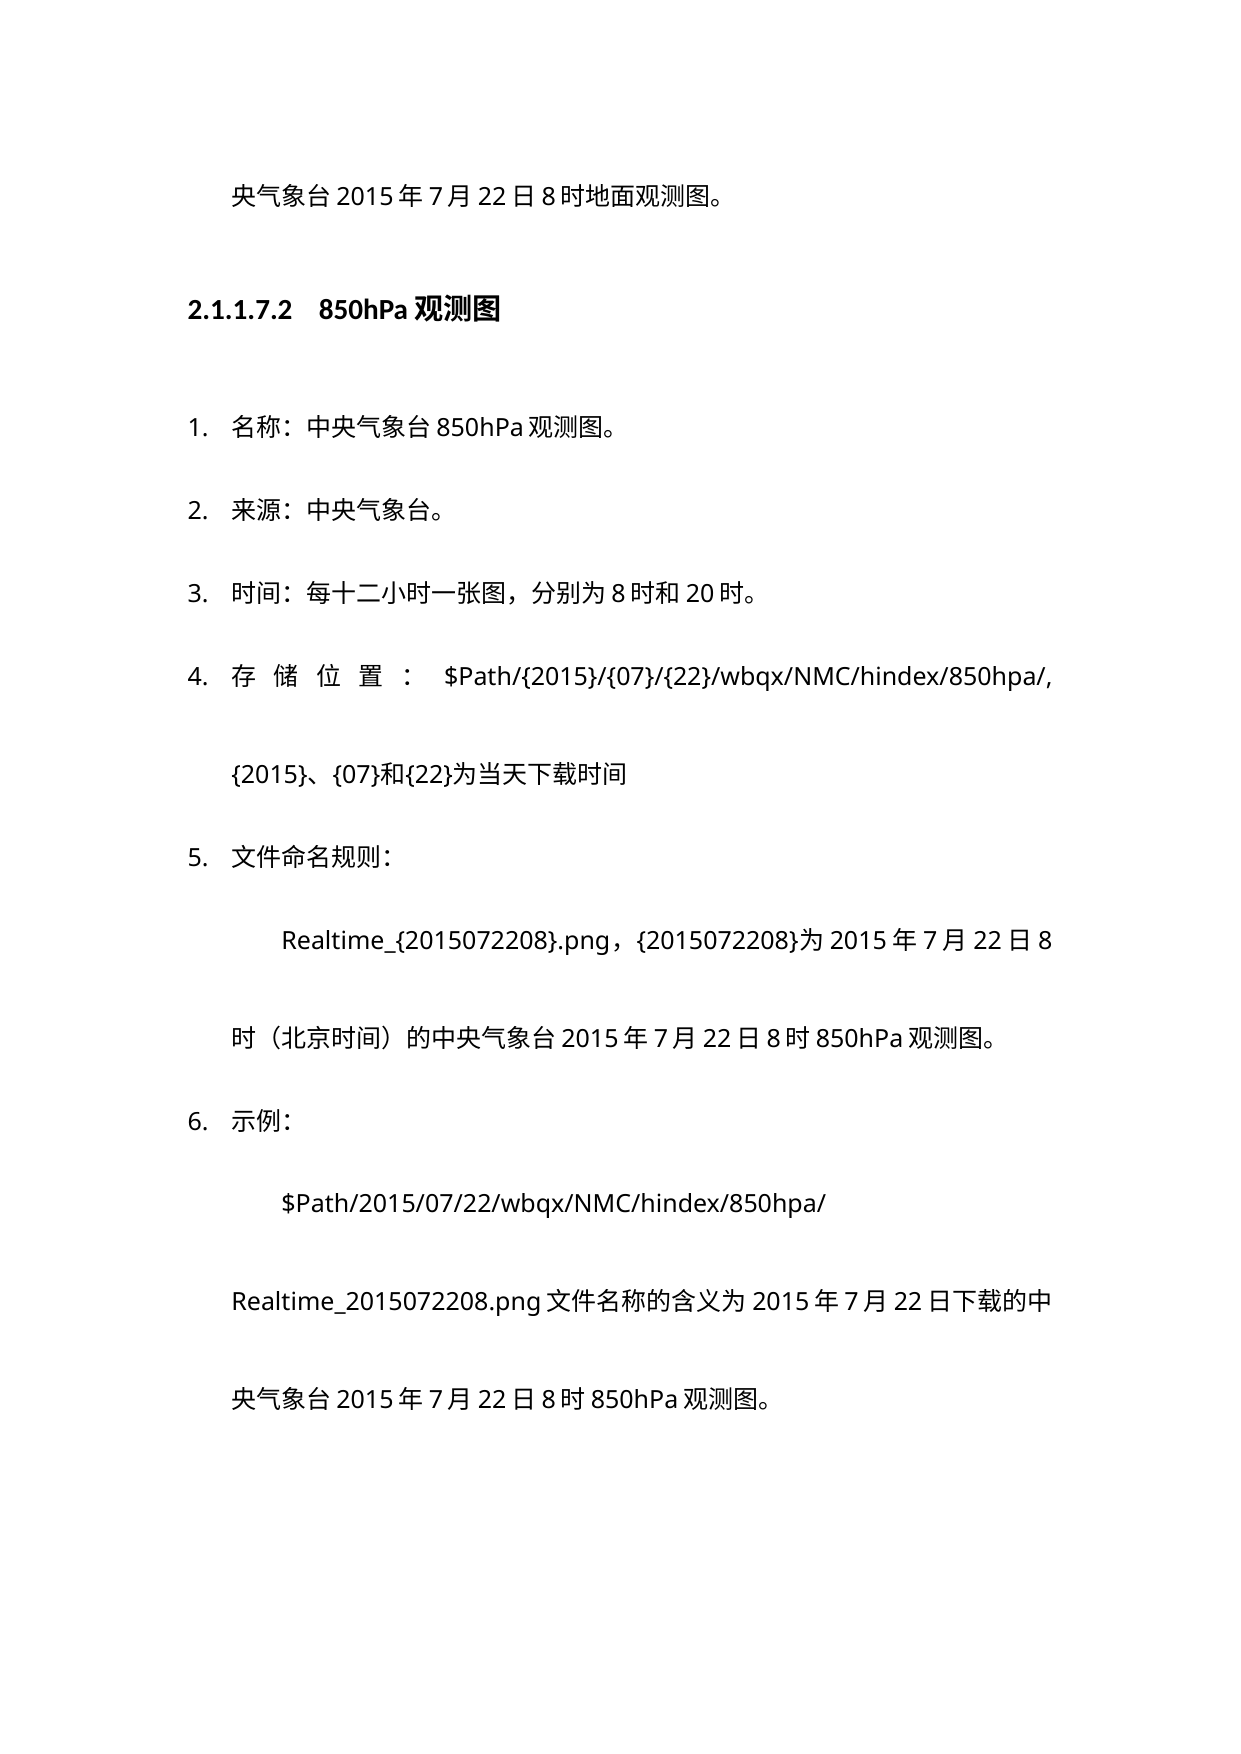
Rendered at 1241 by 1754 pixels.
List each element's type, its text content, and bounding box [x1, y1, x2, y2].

list 来源：中央气象台。 [187, 476, 1053, 541]
list 名称：中央气象台850hPa观测图。 [187, 393, 1053, 458]
list 时间：每十二小时一张图，分别为8时和20时。 [187, 559, 1053, 624]
list 文件命名规则： [187, 823, 1053, 888]
list 示例： [187, 1087, 1053, 1152]
list 存储位置：$Path/{2015}/{07}/{22}/wbqx/NMC/hindex/850hpa/,{2015}、{07}和{22}为当天下载时间 [187, 642, 1053, 805]
list Realtime_{2015072208}.png，{2015072208}为2015年7月22日8时（北京时间）的中央气象台2015年7月22日8时850hPa观测图。 [231, 906, 1053, 1069]
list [231, 162, 1053, 227]
list $Path/2015/07/22/wbqx/NMC/hindex/850hpa/Realtime_2015072208.png文件名称的含义为2015年7月22日下载的中央气象台2015年7月22日8时850hPa观测图。 [231, 1170, 1053, 1430]
subtitle 850hPa观测图 [187, 274, 1053, 339]
